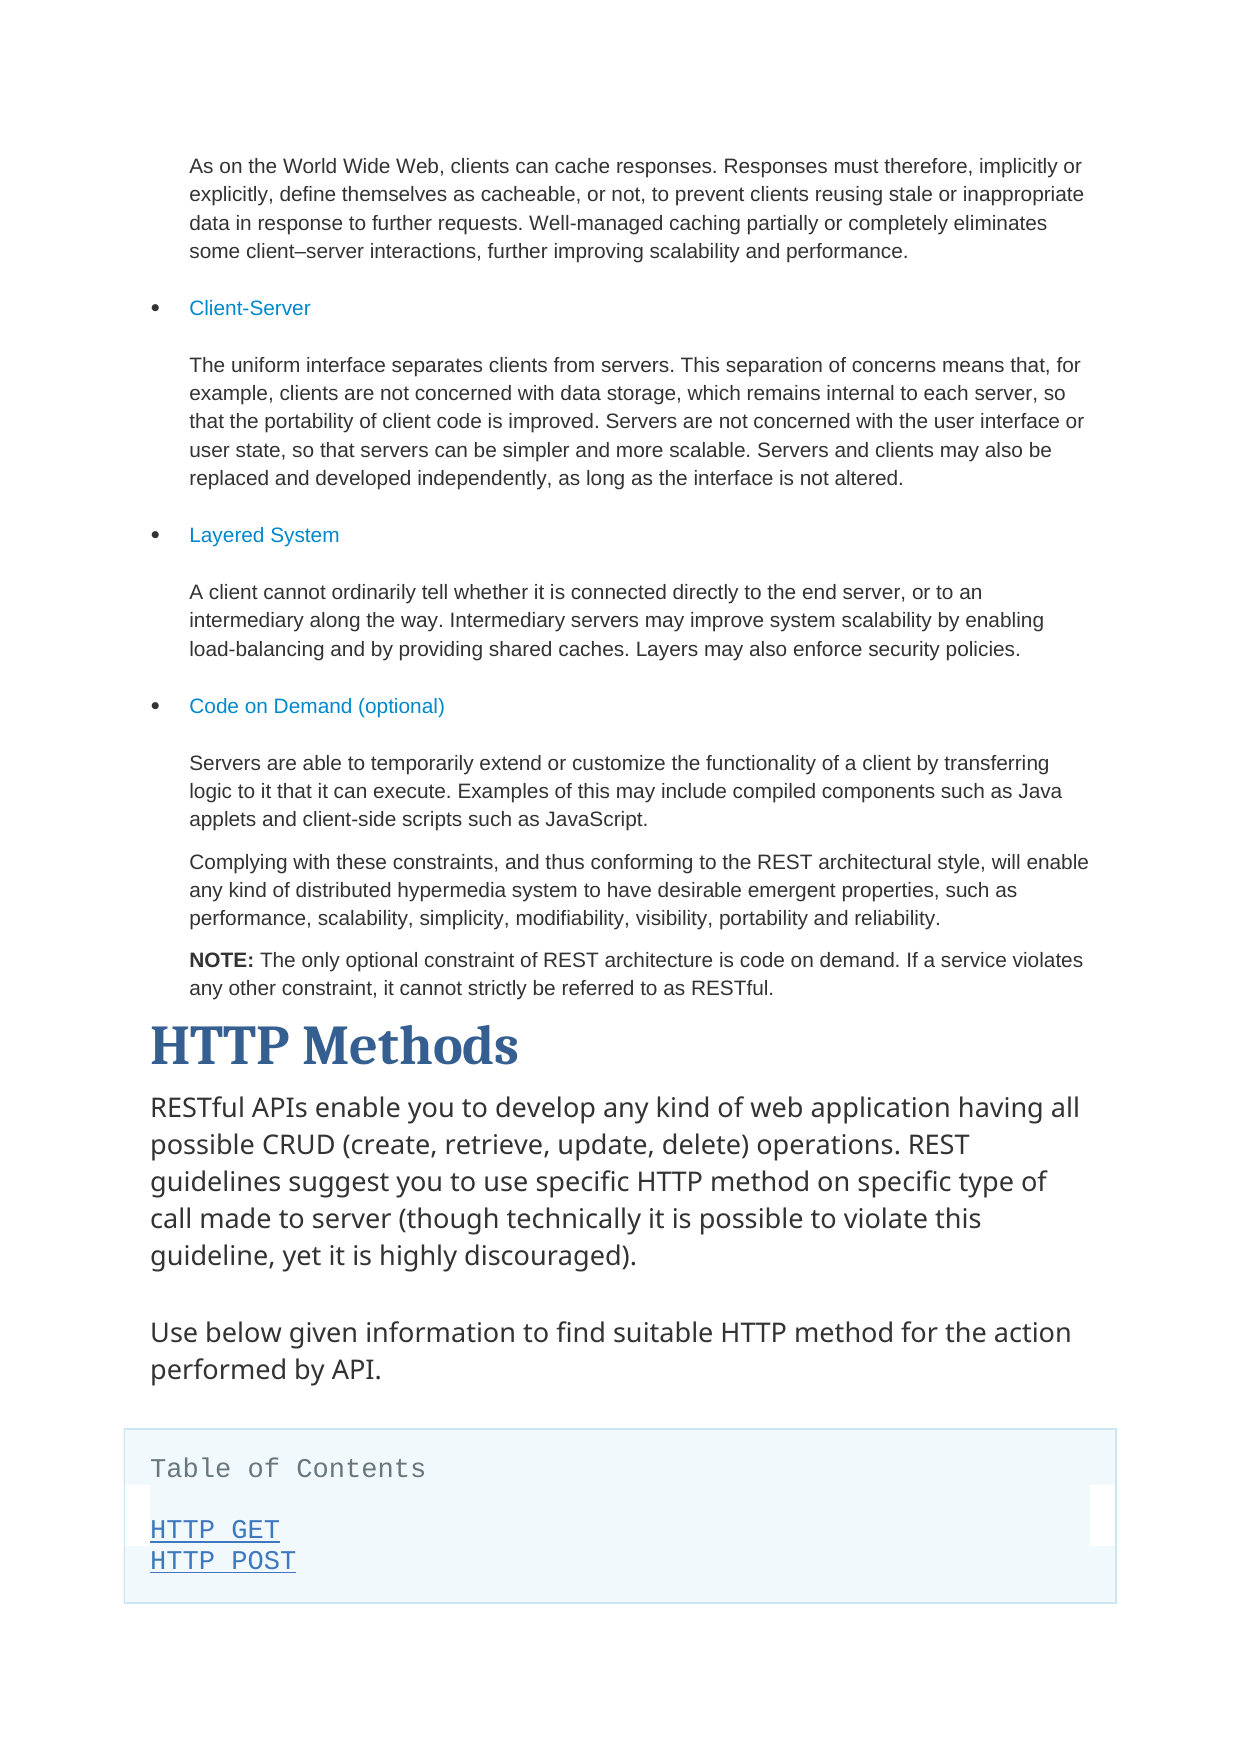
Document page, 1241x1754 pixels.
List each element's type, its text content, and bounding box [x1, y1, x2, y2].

text As on the World Wide Web, clients can cache responses. Responses must therefore, implicitly or explicitly, define themselves as cacheable, or not, to prevent clients reusing stale or inappropriate data in response to further requests. Well-managed caching partially or completely eliminates some client–server interactions, further improving scalability and performance. [189, 150, 1090, 262]
text The uniform interface separates clients from servers. This separation of concerns means that, for example, clients are not concerned with data storage, which remains internal to each server, so that the portability of client code is improved. Servers are not concerned with the user interface or user state, so that servers can be simpler and more scalable. Servers and clients may also be replaced and developed independently, as long as the interface is not altered. [189, 349, 1090, 489]
subtitle HTTP Methods [150, 1014, 1090, 1079]
text NOTE: The only optional constraint of REST architecture is code on demand. If a service violates any other constraint, it cannot strictly be referred to as RESTful. [189, 944, 1090, 1000]
text RESTful APIs enable you to develop any kind of web application having all possible CRUD (create, retrieve, update, delete) operations. REST guidelines suggest you to use specific HTTP method on specific type of call made to server (though technically it is possible to violate this guideline, yet it is highly discouraged). [150, 1088, 1090, 1273]
text Use below given information to find suitable HTTP method for the action performed by API. [150, 1313, 1090, 1387]
list Code on Demand (optional) [152, 689, 1090, 718]
text A client cannot ordinarily tell whether it is connected directly to the end server, or to an intermediary along the way. Intermediary servers may improve system scalability by enabling load-balancing and by providing shared caches. Layers may also enforce security policies. [189, 576, 1090, 660]
text Table of Contents [125, 1430, 1115, 1485]
list Client-Server [152, 292, 1090, 320]
text HTTP POST [125, 1520, 1115, 1602]
text Complying with these constraints, and thus conforming to the REST architectural style, will enable any kind of distributed hypermedia system to have desirable emergent properties, such as performance, scalability, simplicity, modifiability, visibility, portability and reliability. [189, 845, 1090, 930]
text Servers are able to temporarily extend or customize the functionality of a client by transferring logic to it that it can execute. Examples of this may include compiled components such as Java applets and client-side scripts such as JavaScript. [189, 747, 1090, 831]
list Layered System [152, 519, 1090, 547]
